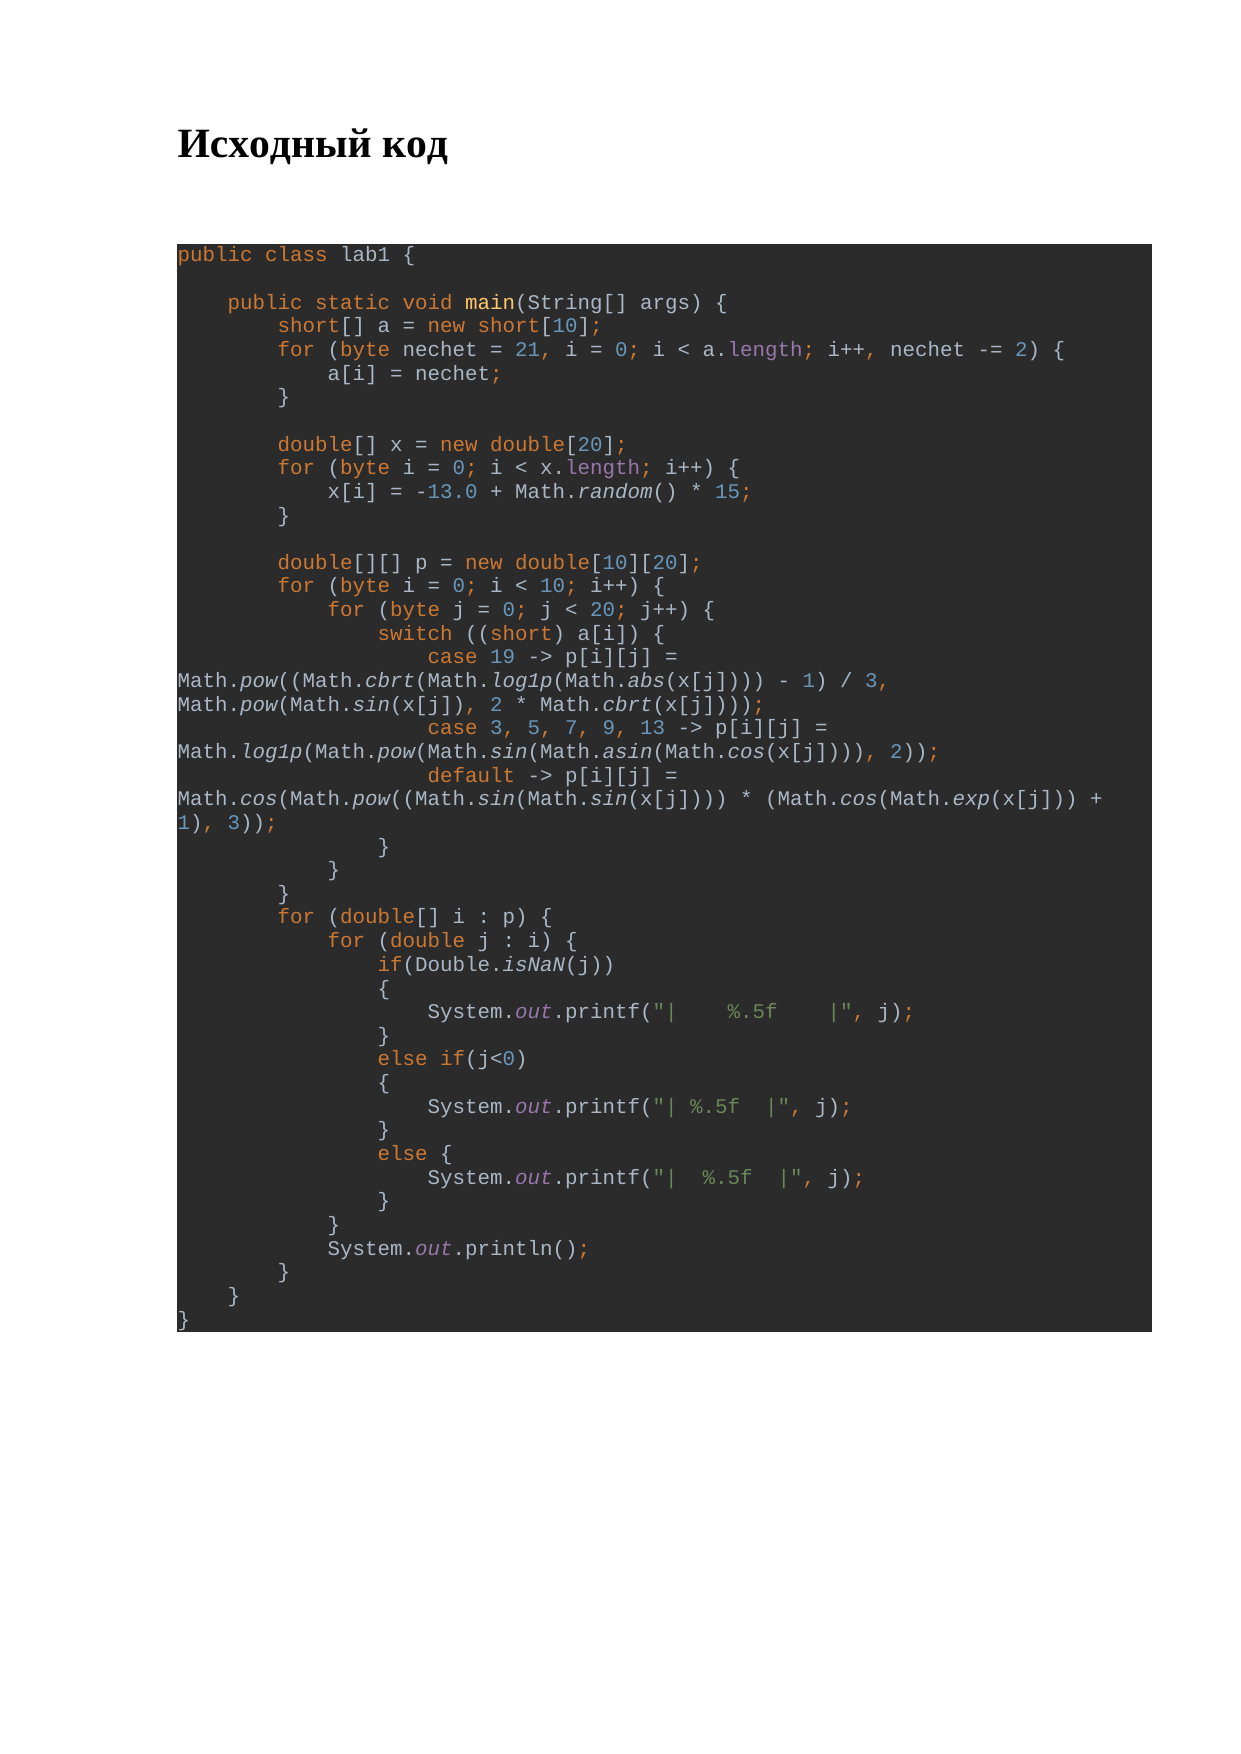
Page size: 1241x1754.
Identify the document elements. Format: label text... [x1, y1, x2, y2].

text public class lab1 { public static void main(String[] args) { short[] a = new short[10]; for (byte nechet = 21, i = 0; i < a.length; i++, nechet -= 2) { a[i] = nechet; } double[] x = new double[20]; for (byte i = 0; i < x.length; i++) { x[i] = -13.0 + Math.random() * 15; } double[][] p = new double[10][20]; for (byte i = 0; i < 10; i++) { for (byte j = 0; j < 20; j++) { switch ((short) a[i]) { case 19 -> p[i][j] = Math.pow((Math.cbrt(Math.log1p(Math.abs(x[j]))) - 1) / 3, Math.pow(Math.sin(x[j]), 2 * Math.cbrt(x[j]))); case 3, 5, 7, 9, 13 -> p[i][j] = Math.log1p(Math.pow(Math.sin(Math.asin(Math.cos(x[j]))), 2)); default -> p[i][j] = Math.cos(Math.pow((Math.sin(Math.sin(x[j]))) * (Math.cos(Math.exp(x[j])) + 1), 3)); } } } for (double[] i : p) { for (double j : i) { if(Double.isNaN(j)) { System.out.printf("| %.5f |", j); } else if(j<0) { System.out.printf("| %.5f |", j); } else { System.out.printf("| %.5f |", j); } } System.out.println(); } } } [177, 244, 1152, 1332]
text Исходный код [177, 118, 1152, 166]
